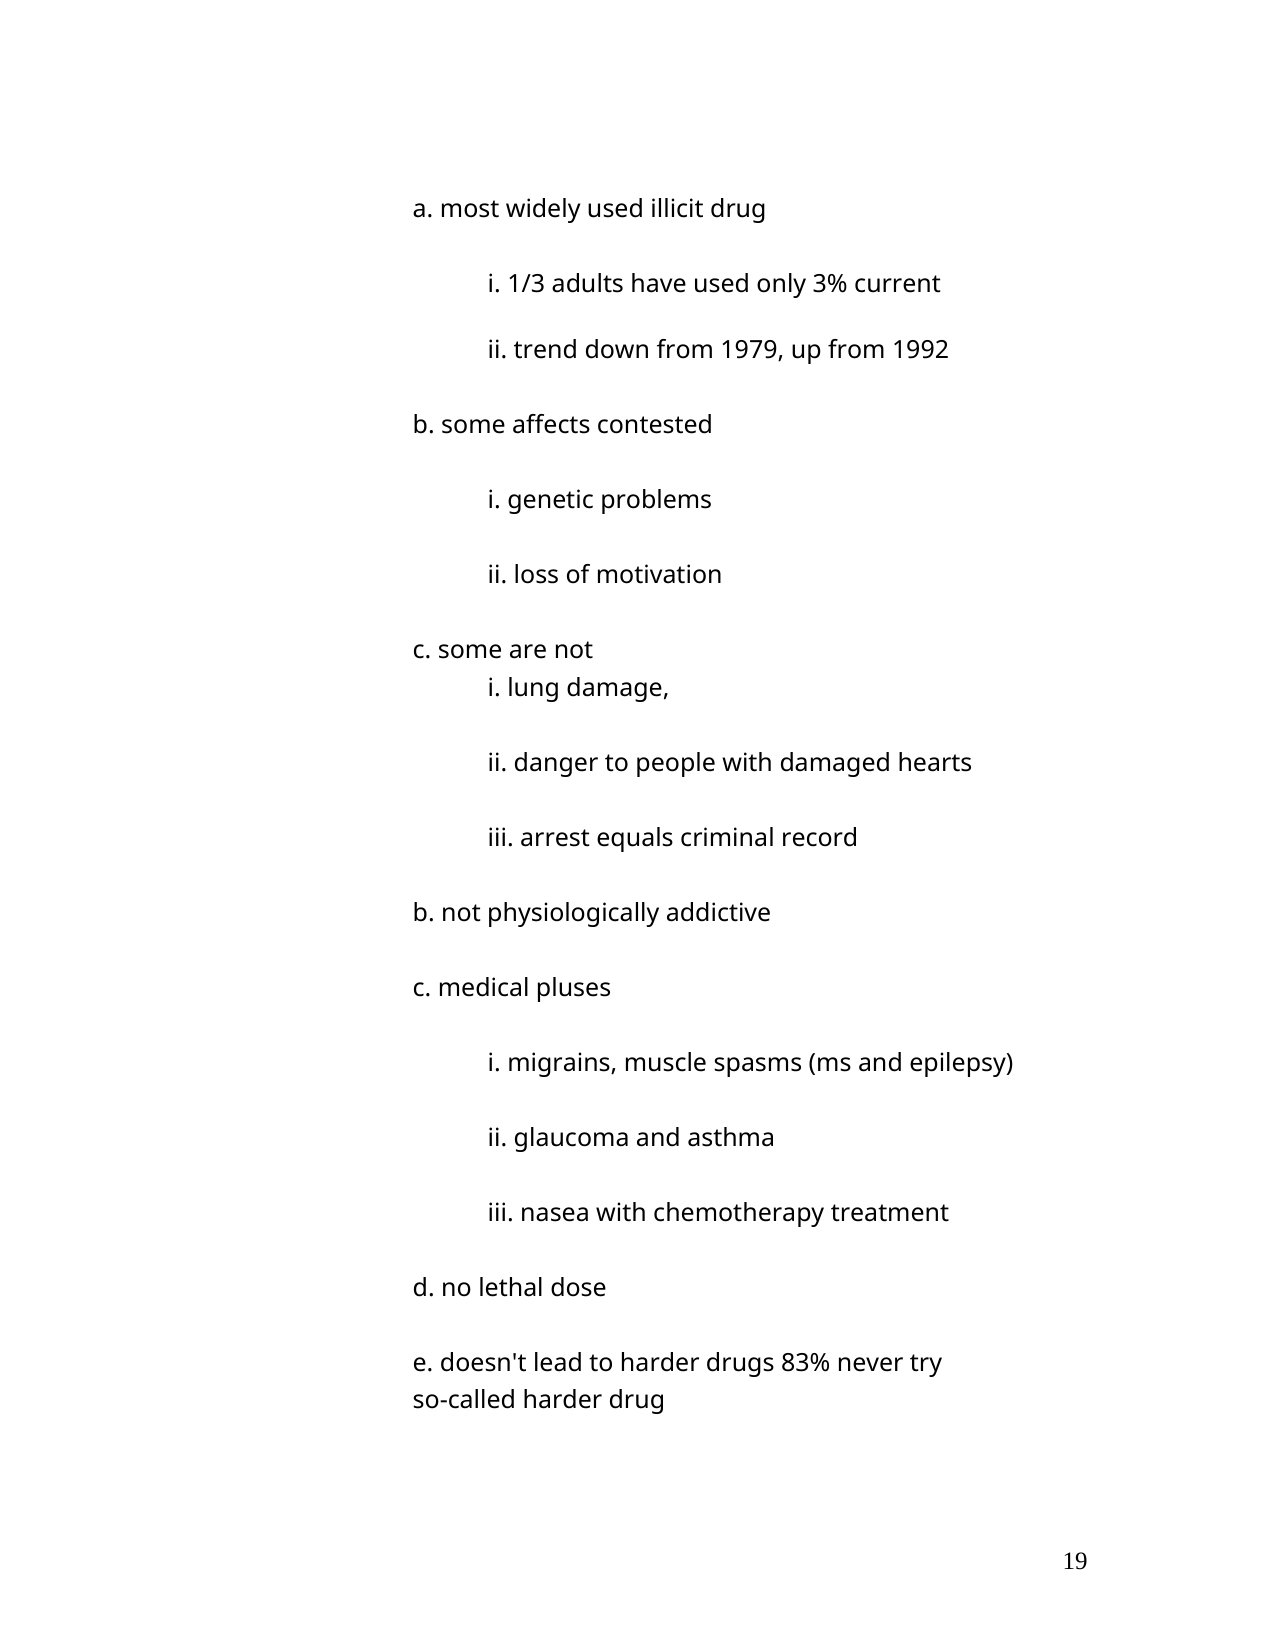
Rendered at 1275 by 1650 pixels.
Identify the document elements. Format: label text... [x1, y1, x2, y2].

text i. 1/3 adults have used only 3% current [187, 262, 1087, 300]
text c. medical pluses [187, 966, 1087, 1004]
text ii. trend down from 1979, up from 1992 [187, 329, 1087, 366]
text d. no lethal dose [187, 1266, 1087, 1304]
text ii. loss of motivation [187, 554, 1087, 591]
text b. not physiologically addictive [187, 891, 1087, 929]
text i. genetic problems [187, 479, 1087, 516]
text b. some affects contested [187, 404, 1087, 441]
text c. some are not [187, 629, 1087, 666]
text iii. arrest equals criminal record [187, 816, 1087, 854]
text a. most widely used illicit drug [187, 187, 1087, 225]
text ii. glaucoma and asthma [187, 1116, 1087, 1154]
text so-called harder drug [187, 1379, 1087, 1416]
text ii. danger to people with damaged hearts [187, 741, 1087, 779]
text i. lung damage, [187, 666, 1087, 704]
text e. doesn't lead to harder drugs 83% never try [187, 1341, 1087, 1379]
text i. migrains, muscle spasms (ms and epilepsy) [187, 1041, 1087, 1079]
text iii. nasea with chemotherapy treatment [187, 1191, 1087, 1229]
